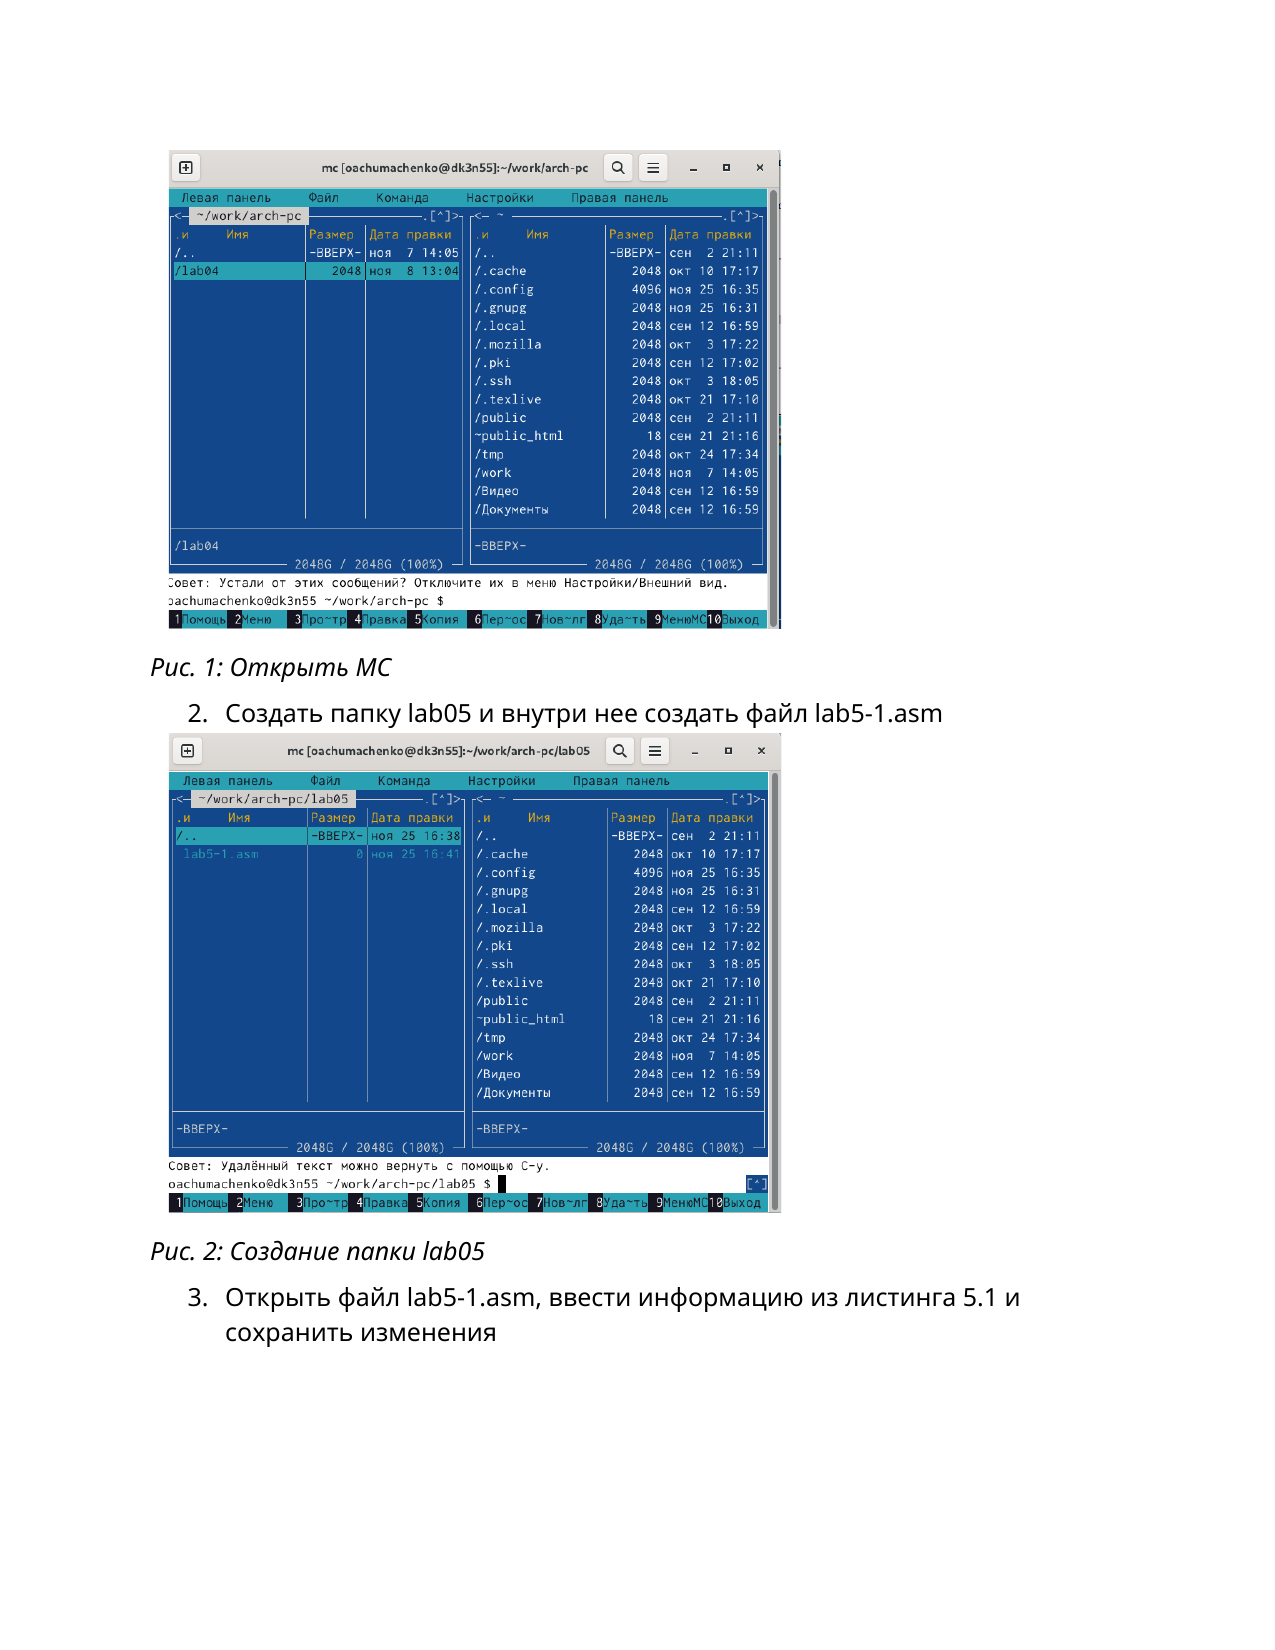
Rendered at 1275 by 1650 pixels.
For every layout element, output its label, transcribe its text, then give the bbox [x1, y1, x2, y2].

text Рис. 1: Открыть МС [150, 649, 1125, 684]
text Рис. 2: Создание папки lab05 [150, 1233, 1125, 1268]
list Создать папку lab05 и внутри нее создать файл lab5-1.asm [187, 696, 1125, 730]
picture [168, 733, 782, 1213]
picture [168, 150, 782, 629]
list Открыть файл lab5-1.asm, ввести информацию из листинга 5.1 и сохранить изменения [187, 1280, 1125, 1348]
